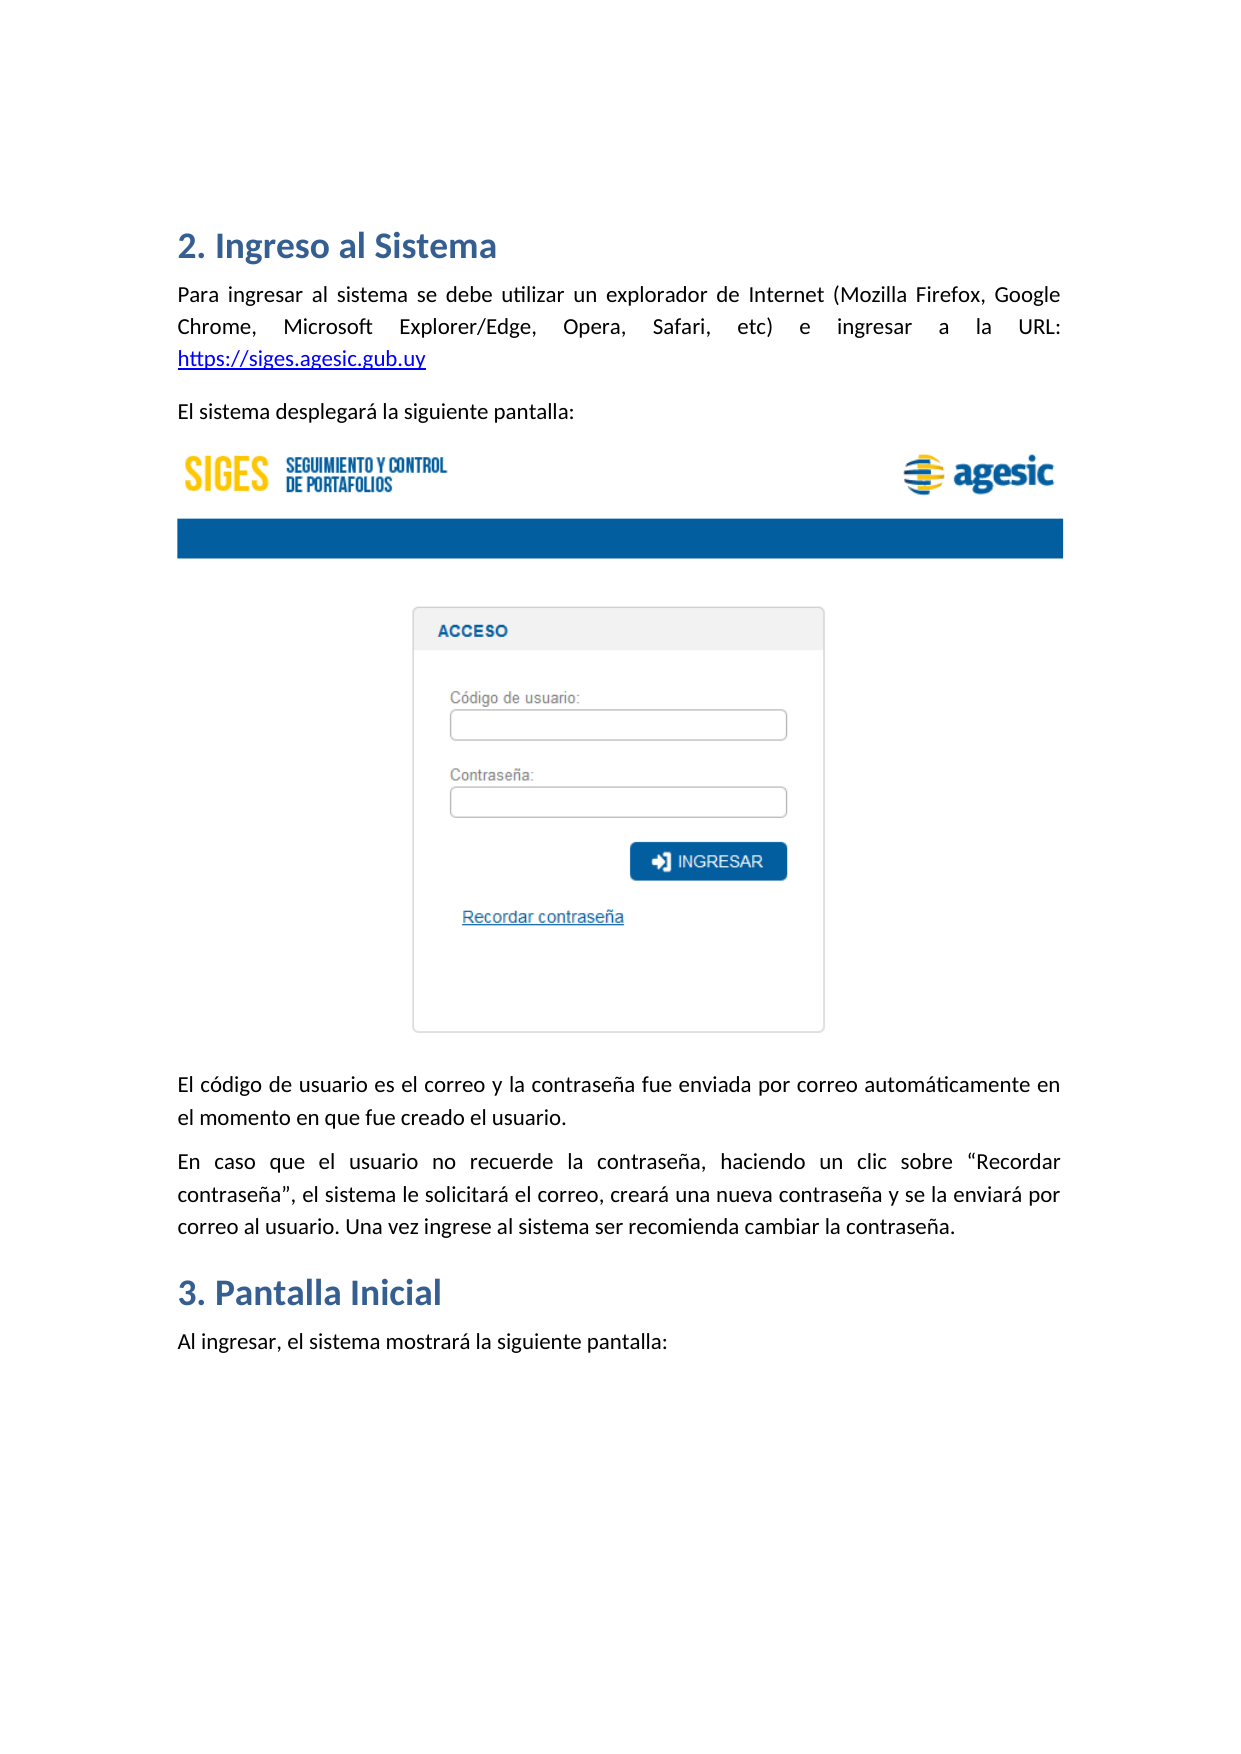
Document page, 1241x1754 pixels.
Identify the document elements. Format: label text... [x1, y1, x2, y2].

text En caso que el usuario no recuerde la contraseña, haciendo un clic sobre “Recordar contraseña”, el sistema le solicitará el correo, creará una nueva contraseña y se la enviará por correo al usuario. Una vez ingrese al sistema ser recomienda cambiar la contraseña. [177, 1147, 1063, 1240]
text El código de usuario es el correo y la contraseña fue enviada por correo automáticamente en el momento en que fue creado el usuario. [177, 1071, 1063, 1131]
text Al ingresar, el sistema mostrará la siguiente pantalla: [177, 1327, 1063, 1355]
text Para ingresar al sistema se debe utilizar un explorador de Internet (Mozilla Firefox, Google Chrome, Microsoft Explorer/Edge, Opera, Safari, etc) e ingresar a la URL: https://siges.agesic.gub.uy [177, 280, 1063, 372]
picture [177, 450, 1064, 1046]
subtitle Pantalla Inicial [177, 1269, 1063, 1315]
text El sistema desplegará la siguiente pantalla: [177, 397, 1063, 425]
subtitle Ingreso al Sistema [177, 222, 1063, 267]
